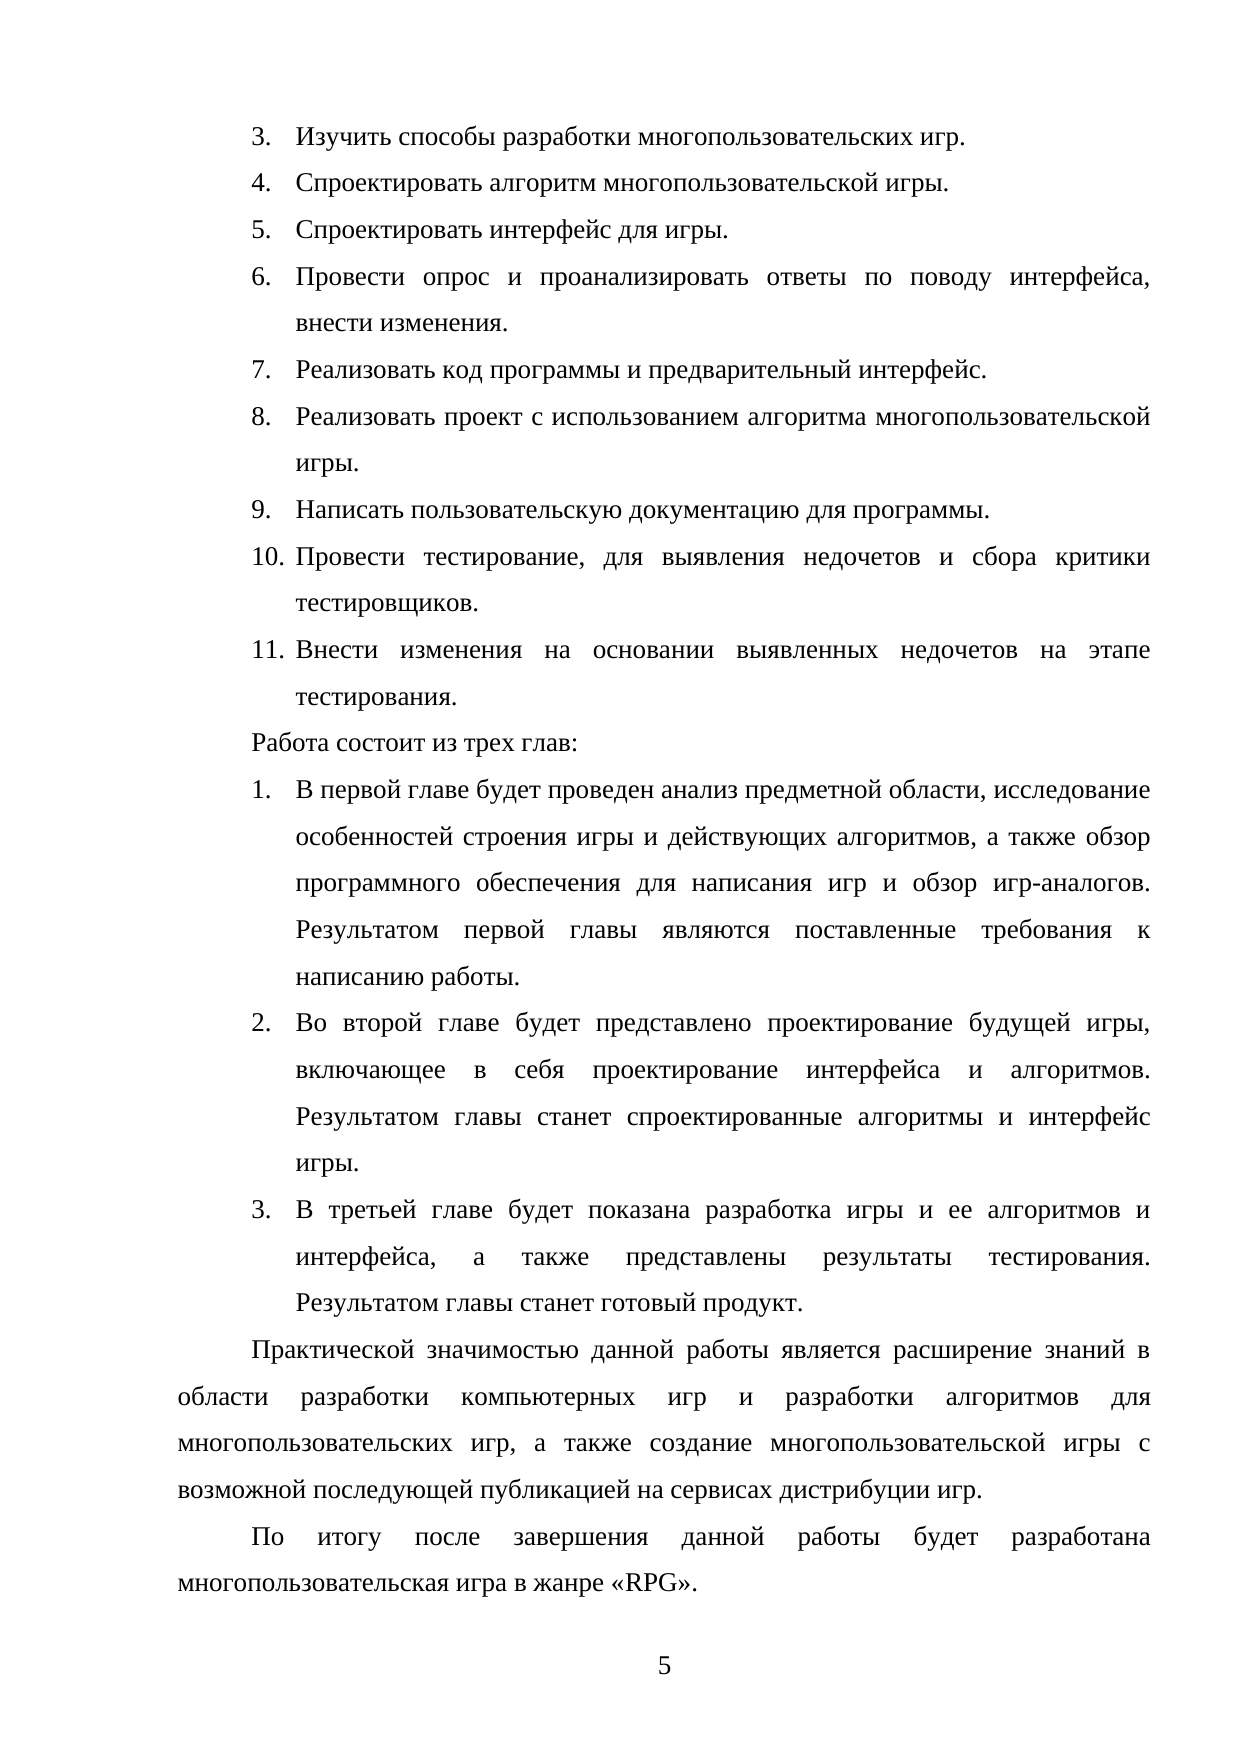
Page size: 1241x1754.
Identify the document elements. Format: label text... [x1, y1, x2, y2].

list В первой главе будет проведен анализ предметной области, исследование особенностей строения игры и действующих алгоритмов, а также обзор программного обеспечения для написания игр и обзор игр-аналогов. Результатом первой главы являются поставленные требования к написанию работы. [251, 773, 1152, 991]
list Спроектировать интерфейс для игры. [251, 213, 1152, 244]
text Работа состоит из трех глав: [177, 726, 1152, 757]
list Написать пользовательскую документацию для программы. [251, 493, 1152, 524]
list Внести изменения на основании выявленных недочетов на этапе тестирования. [251, 633, 1152, 711]
list Изучить способы разработки многопользовательских игр. [251, 120, 1152, 151]
list Провести опрос и проанализировать ответы по поводу интерфейса, внести изменения. [251, 260, 1152, 337]
text По итогу после завершения данной работы будет разработана многопользовательская игра в жанре «RPG». [177, 1520, 1152, 1597]
list Реализовать код программы и предварительный интерфейс. [251, 353, 1152, 384]
list Во второй главе будет представлено проектирование будущей игры, включающее в себя проектирование интерфейса и алгоритмов. Результатом главы станет спроектированные алгоритмы и интерфейс игры. [251, 1006, 1152, 1177]
list В третьей главе будет показана разработка игры и ее алгоритмов и интерфейса, а также представлены результаты тестирования. Результатом главы станет готовый продукт. [251, 1193, 1152, 1317]
text Практической значимостью данной работы является расширение знаний в области разработки компьютерных игр и разработки алгоритмов для многопользовательских игр, а также создание многопользовательской игры с возможной последующей публикацией на сервисах дистрибуции игр. [177, 1333, 1152, 1504]
list Провести тестирование, для выявления недочетов и сбора критики тестировщиков. [251, 540, 1152, 617]
list Спроектировать алгоритм многопользовательской игры. [251, 166, 1152, 197]
list Реализовать проект с использованием алгоритма многопользовательской игры. [251, 400, 1152, 477]
